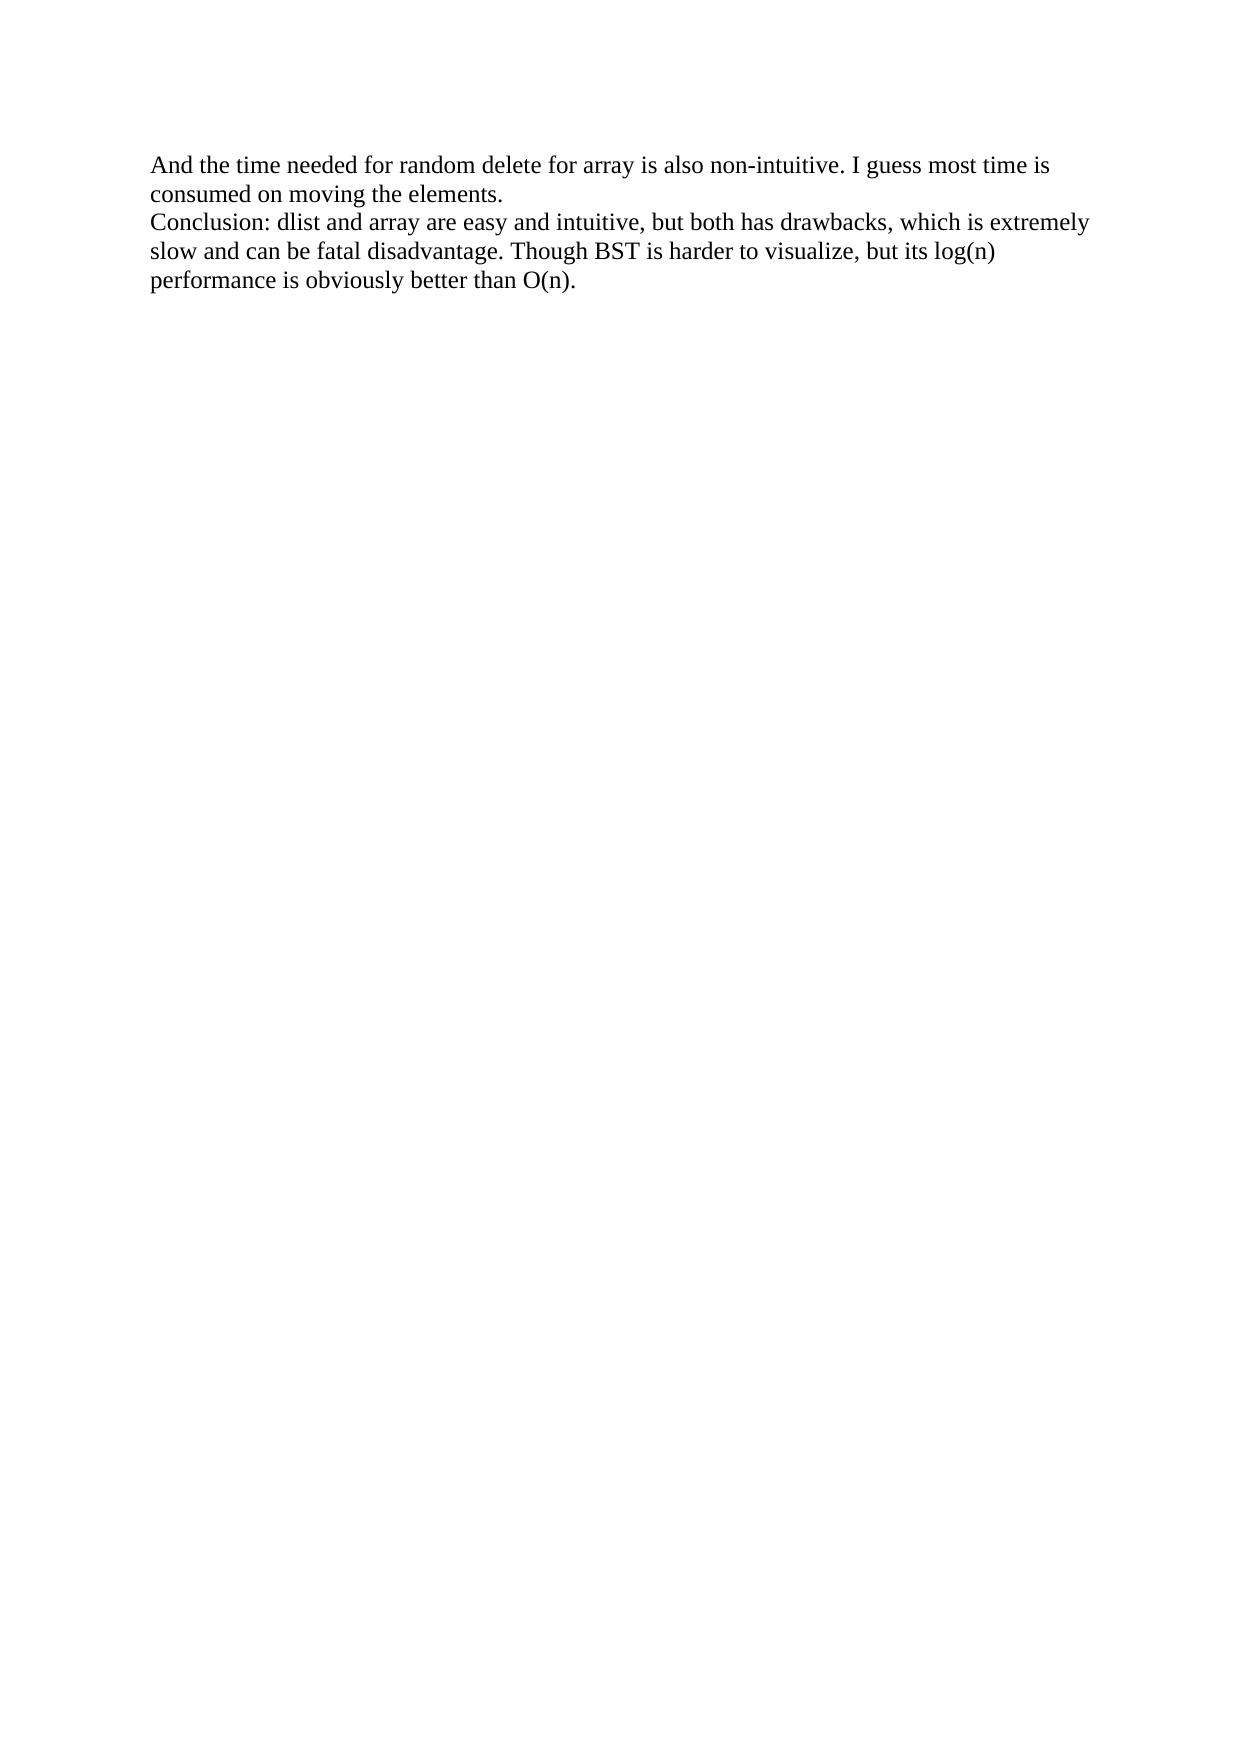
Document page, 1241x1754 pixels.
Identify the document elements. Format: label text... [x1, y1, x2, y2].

text And the time needed for random delete for array is also non-intuitive. I guess most time is consumed on moving the elements. [150, 150, 1090, 207]
text Conclusion: dlist and array are easy and intuitive, but both has drawbacks, which is extremely slow and can be fatal disadvantage. Though BST is harder to visualize, but its log(n) performance is obviously better than O(n). [150, 207, 1090, 294]
